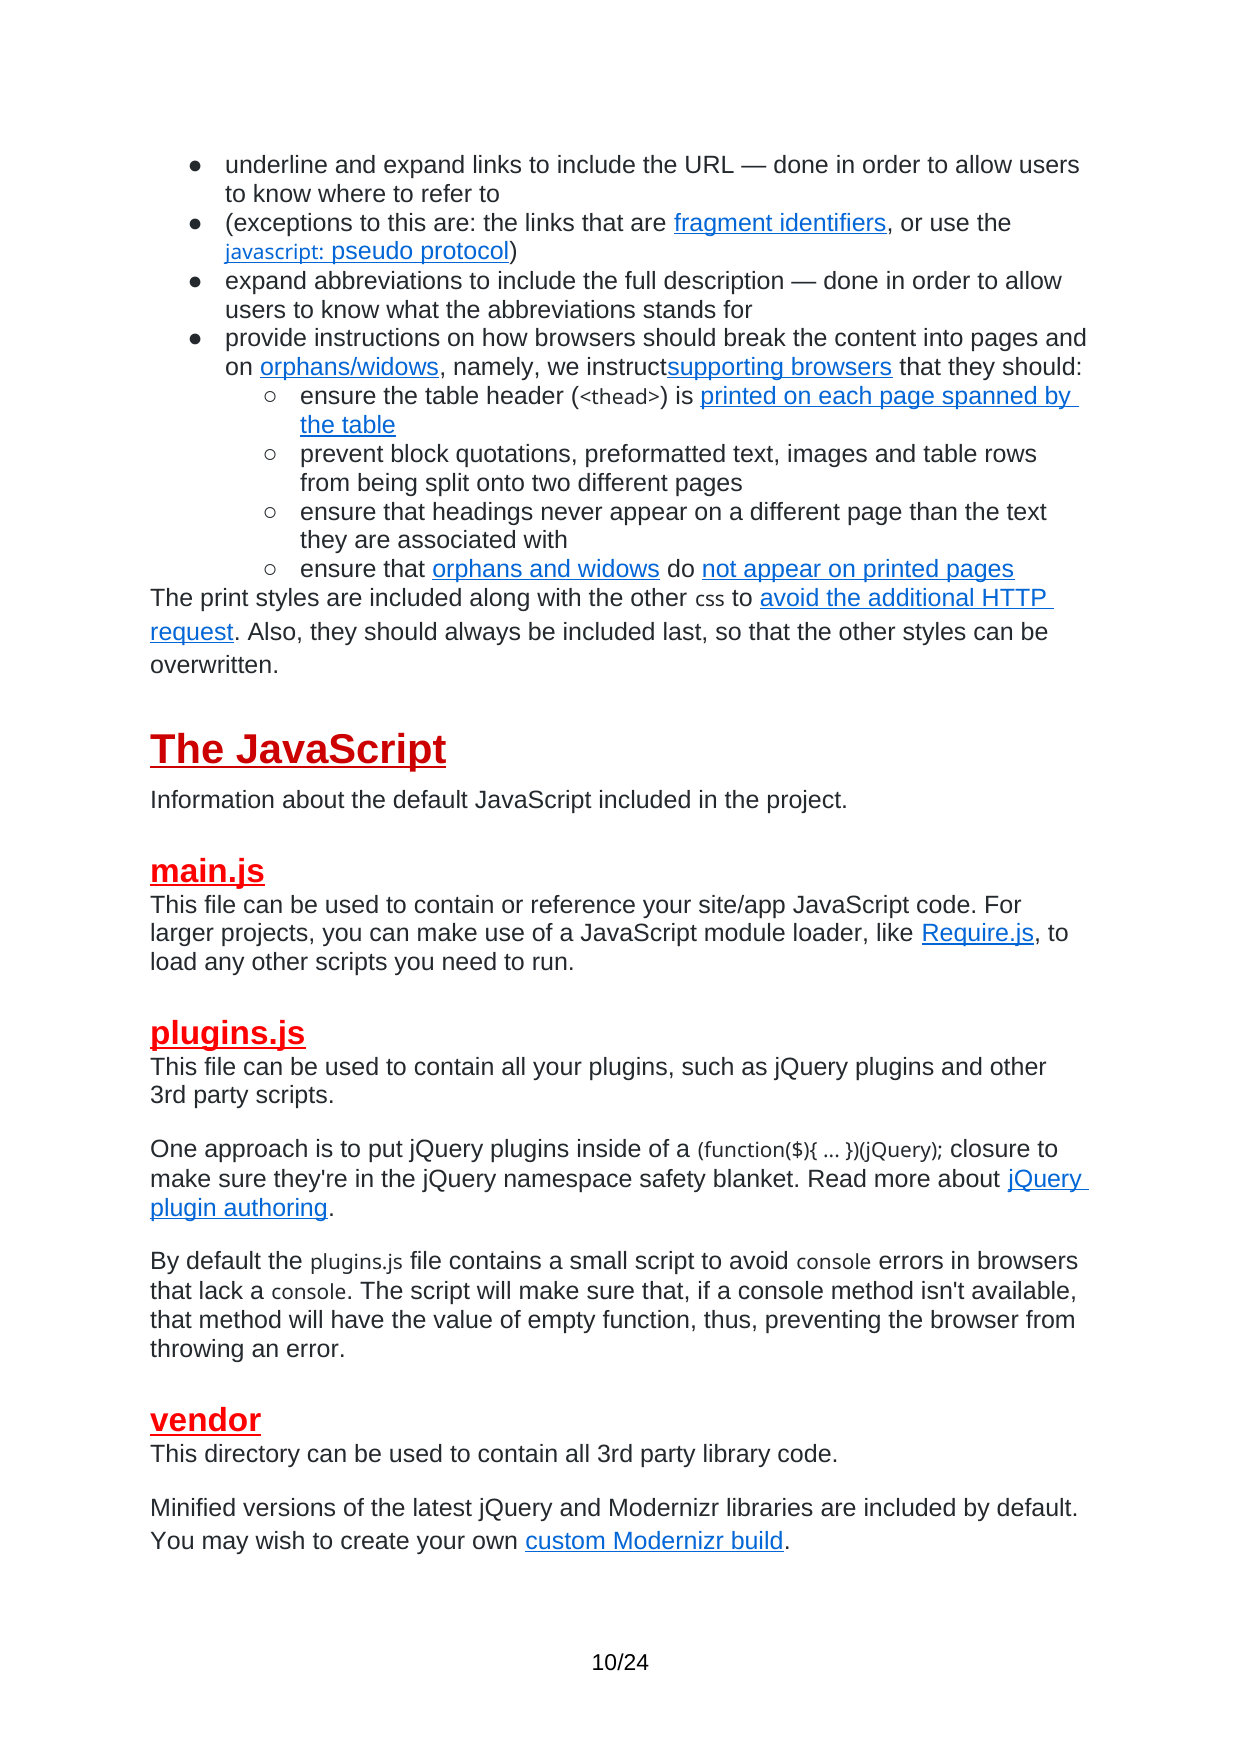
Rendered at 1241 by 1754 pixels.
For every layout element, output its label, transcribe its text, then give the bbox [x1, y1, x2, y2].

list provide instructions on how browsers should break the content into pages and on orphans/widows, namely, we instructsupporting browsers that they should: [187, 323, 1090, 381]
text The print styles are included along with the other css to avoid the additional HTTP request. Also, they should always be included last, so that the other styles can be overwritten. [150, 583, 1090, 678]
list (exceptions to this are: the links that are fragment identifiers, or use the javascript: pseudo protocol) [187, 207, 1090, 266]
text Minified versions of the latest jQuery and Modernizr libraries are included by default. You may wish to create your own custom Modernizr build. [150, 1493, 1090, 1554]
list expand abbreviations to include the full description — done in order to allow users to know what the abbreviations stands for [187, 266, 1090, 323]
text Information about the default JavaScript included in the project. [150, 785, 1090, 814]
list underline and expand links to include the URL — done in order to allow users to know where to refer to [187, 150, 1090, 207]
text One approach is to put jQuery plugins inside of a (function($){ ... })(jQuery); closure to make sure they're in the jQuery namespace safety blanket. Read more about jQuery plugin authoring. [150, 1134, 1090, 1221]
list prevent block quotations, preformatted text, images and table rows from being split onto two different pages [262, 439, 1090, 497]
subtitle plugins.js [150, 1013, 1090, 1052]
list ensure that orphans and widows do not appear on printed pages [262, 554, 1090, 583]
subtitle vendor [150, 1401, 1090, 1439]
list ensure the table header (<thead>) is printed on each page spanned by the table [262, 381, 1090, 439]
text This directory can be used to contain all 3rd party library code. [150, 1439, 1090, 1468]
list ensure that headings never appear on a different page than the text they are associated with [262, 497, 1090, 554]
text This file can be used to contain or reference your site/app JavaScript code. For larger projects, you can make use of a JavaScript module loader, like Require.js, to load any other scripts you need to run. [150, 889, 1090, 976]
subtitle main.js [150, 851, 1090, 889]
text By default the plugins.js file contains a small script to avoid console errors in browsers that lack a console. The script will make sure that, if a console method isn't available, that method will have the value of empty function, thus, preventing the browser from throwing an error. [150, 1246, 1090, 1363]
text This file can be used to contain all your plugins, such as jQuery plugins and other 3rd party scripts. [150, 1052, 1090, 1109]
subtitle The JavaScript [150, 724, 1090, 772]
